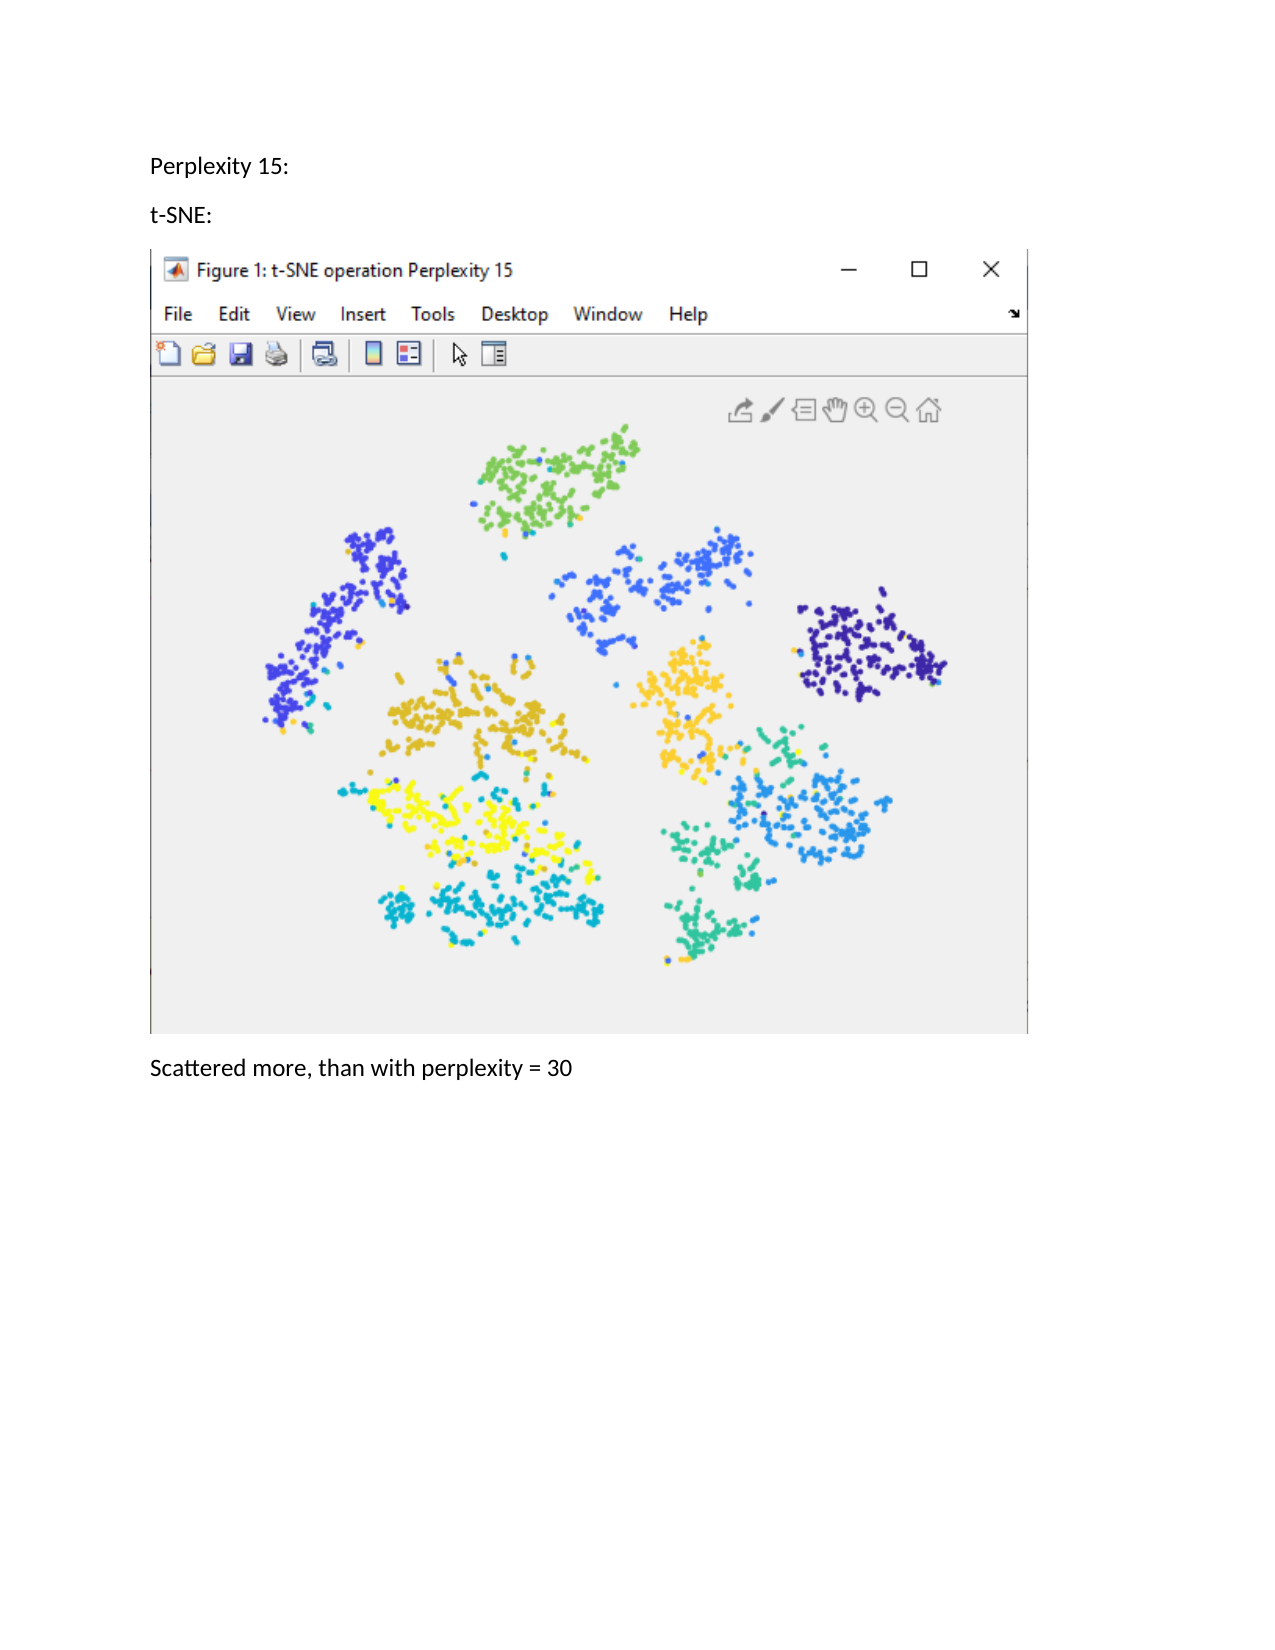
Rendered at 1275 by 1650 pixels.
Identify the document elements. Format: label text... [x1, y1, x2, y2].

picture [150, 249, 1029, 1034]
text Perplexity 15: [150, 150, 1125, 181]
text Scattered more, than with perplexity = 30 [150, 1052, 1125, 1083]
text t-SNE: [150, 199, 1125, 230]
